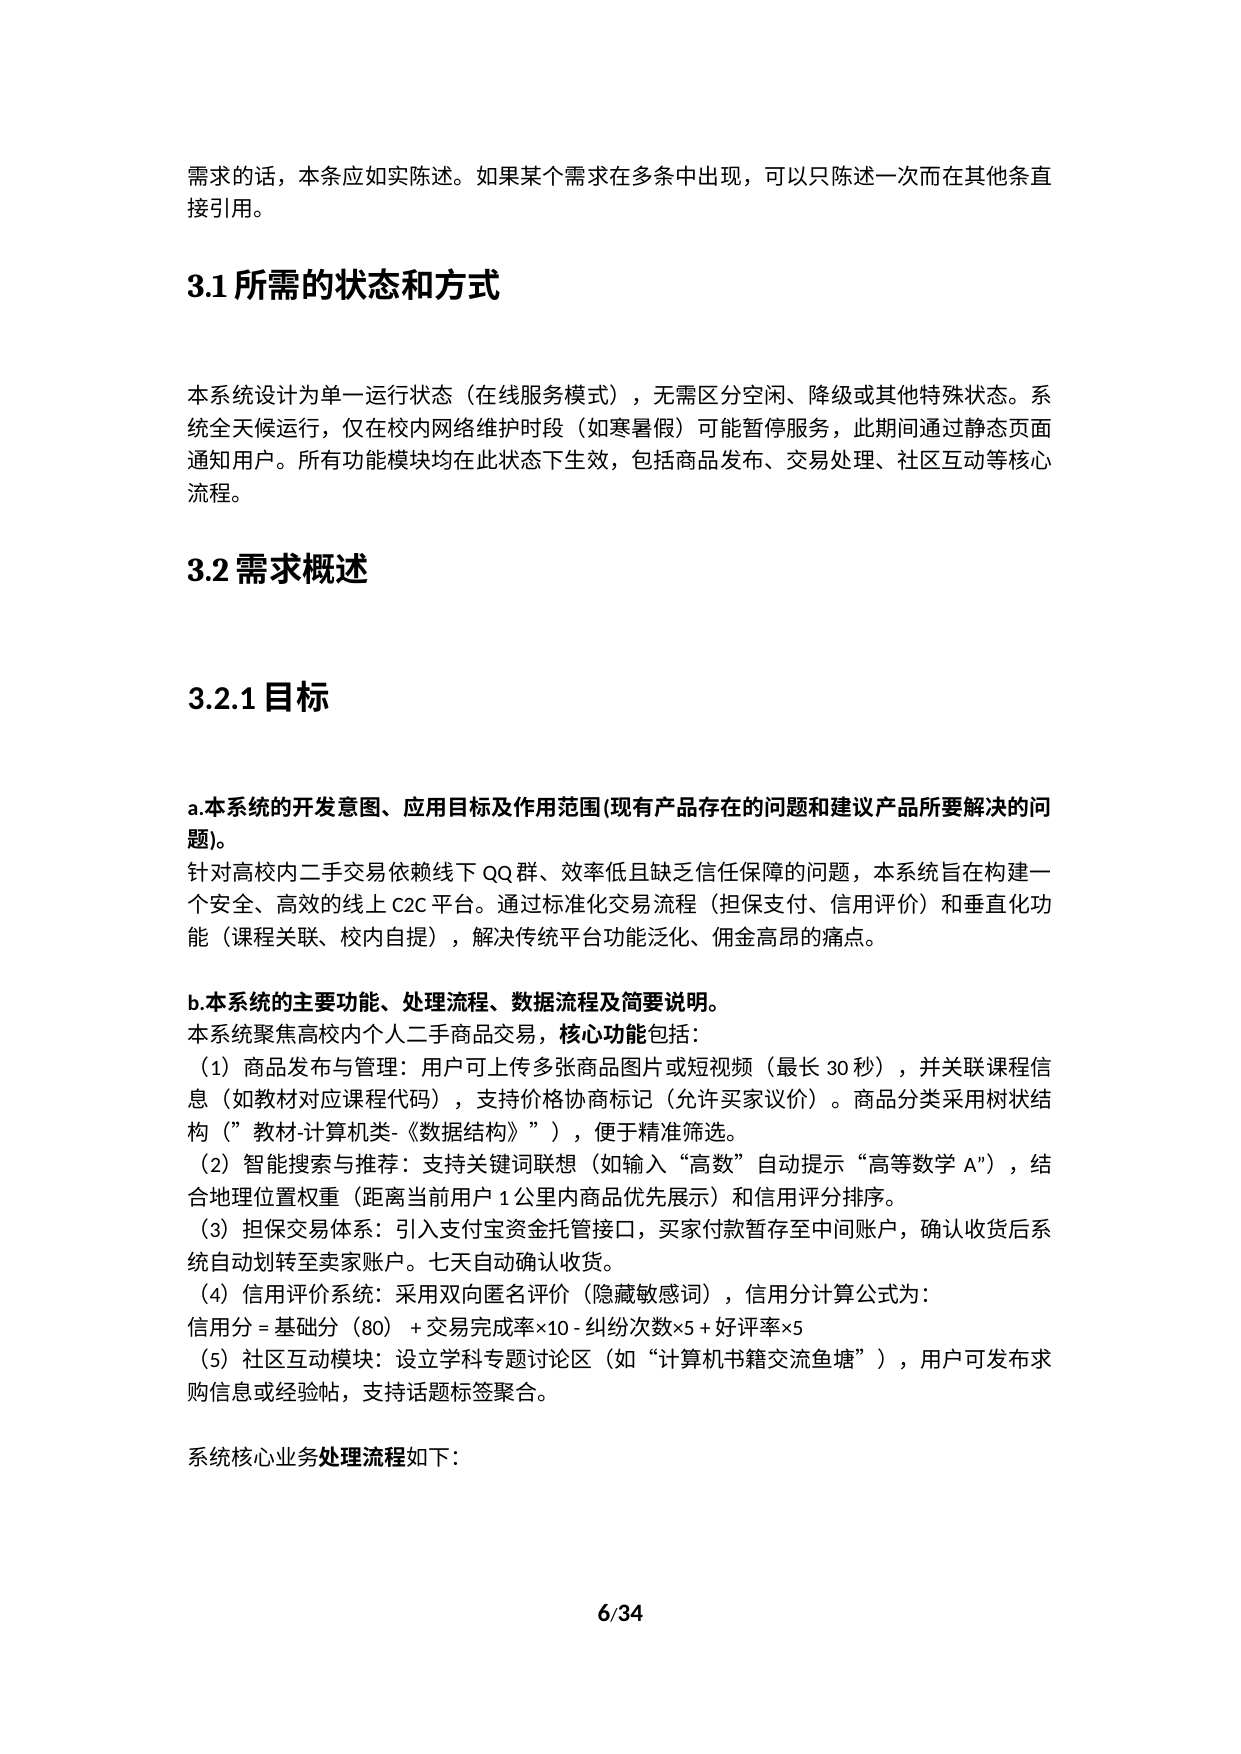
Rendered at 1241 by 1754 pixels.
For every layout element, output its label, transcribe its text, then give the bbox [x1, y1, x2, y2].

text 针对高校内二手交易依赖线下QQ群、效率低且缺乏信任保障的问题，本系统旨在构建一个安全、高效的线上C2C平台。通过标准化交易流程（担保支付、信用评价）和垂直化功能（课程关联、校内自提），解决传统平台功能泛化、佣金高昂的痛点。 [187, 854, 1053, 952]
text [187, 158, 1053, 223]
subtitle 3.1所需的状态和方式 [187, 251, 1053, 316]
text （3）担保交易体系：引入支付宝资金托管接口，买家付款暂存至中间账户，确认收货后系统自动划转至卖家账户。七天自动确认收货。 [187, 1212, 1053, 1277]
text （1）商品发布与管理：用户可上传多张商品图片或短视频（最长30秒），并关联课程信息（如教材对应课程代码），支持价格协商标记（允许买家议价）。商品分类采用树状结构（”教材-计算机类-《数据结构》”），便于精准筛选。 [187, 1049, 1053, 1147]
text （5）社区互动模块：设立学科专题讨论区（如“计算机书籍交流鱼塘”），用户可发布求购信息或经验帖，支持话题标签聚合。 [187, 1342, 1053, 1407]
text 本系统设计为单一运行状态（在线服务模式），无需区分空闲、降级或其他特殊状态。系统全天候运行，仅在校内网络维护时段（如寒暑假）可能暂停服务，此期间通过静态页面通知用户。所有功能模块均在此状态下生效，包括商品发布、交易处理、社区互动等核心流程。 [187, 378, 1053, 508]
text b.本系统的主要功能、处理流程、数据流程及简要说明。 [187, 984, 1053, 1017]
text a.本系统的开发意图、应用目标及作用范围(现有产品存在的问题和建议产品所要解决的问题)。 [187, 789, 1053, 854]
subtitle 3.2需求概述 [187, 535, 1053, 600]
text （4）信用评价系统：采用双向匿名评价（隐藏敏感词），信用分计算公式为： [187, 1277, 1053, 1309]
text 信用分 = 基础分（80） + 交易完成率×10 - 纠纷次数×5 + 好评率×5 [187, 1309, 1053, 1342]
subtitle 3.2.1目标 [187, 662, 1053, 727]
text 系统核心业务处理流程如下： [187, 1439, 1053, 1472]
text （2）智能搜索与推荐：支持关键词联想（如输入“高数”自动提示“高等数学A”），结合地理位置权重（距离当前用户1公里内商品优先展示）和信用评分排序。 [187, 1147, 1053, 1212]
text 本系统聚焦高校内个人二手商品交易，核心功能包括： [187, 1017, 1053, 1049]
